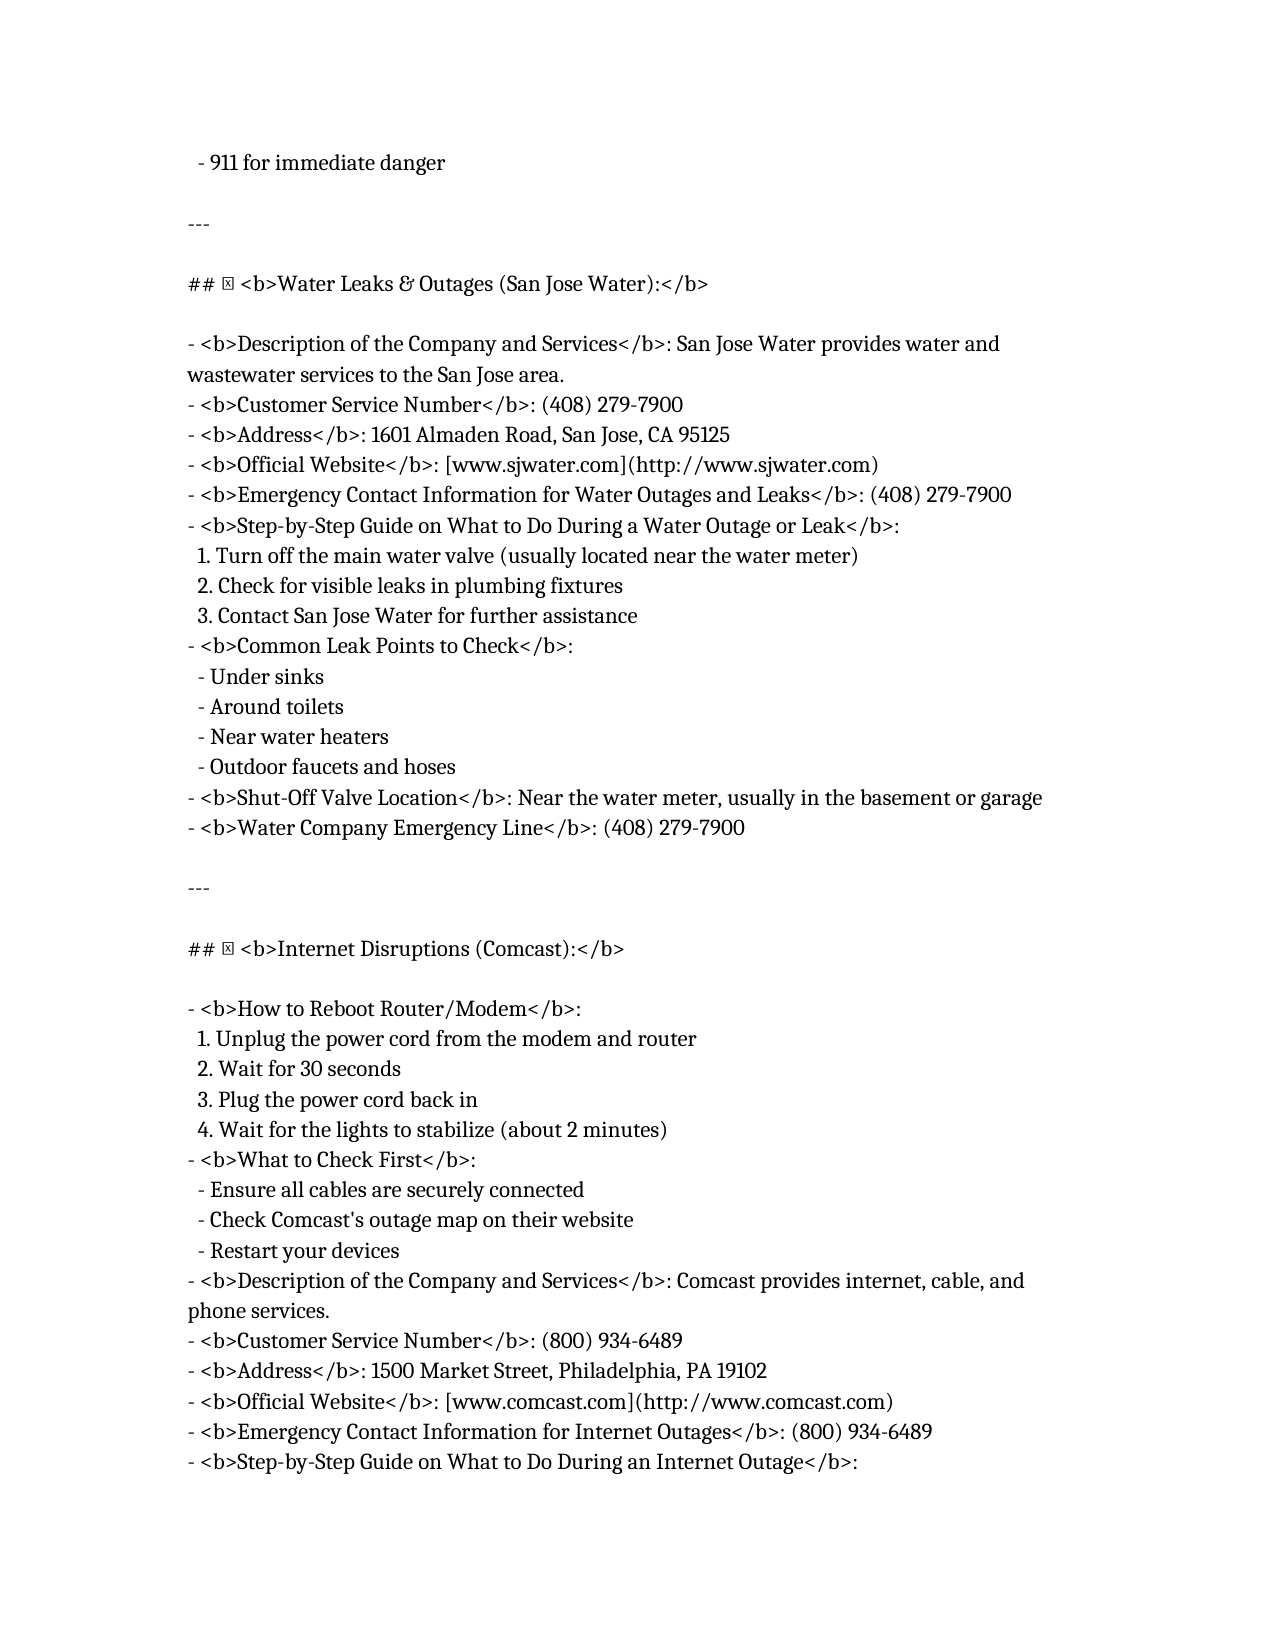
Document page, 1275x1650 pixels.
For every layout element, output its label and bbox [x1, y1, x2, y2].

text [187, 150, 1087, 1475]
